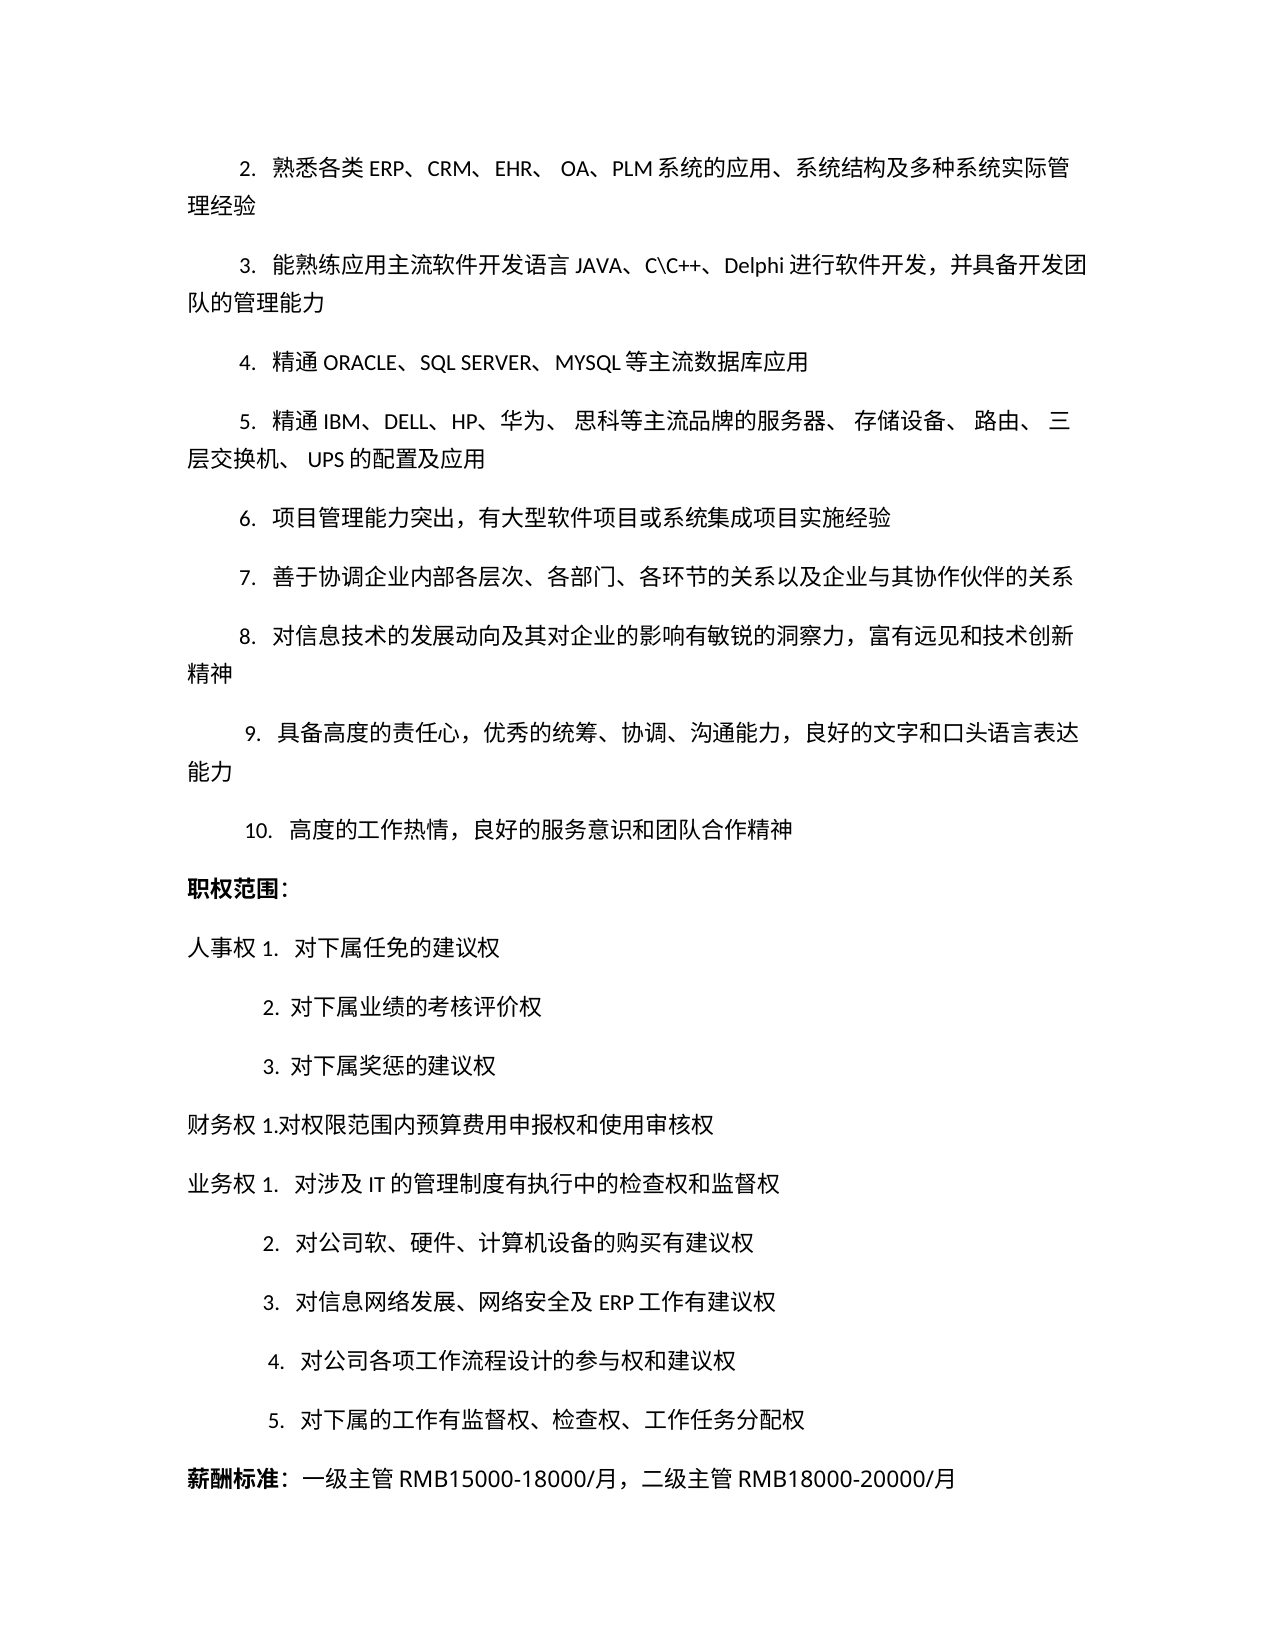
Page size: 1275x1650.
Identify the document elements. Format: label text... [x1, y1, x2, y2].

text 10. 高度的工作热情，良好的服务意识和团队合作精神 [187, 812, 1087, 846]
text 2. 对公司软、硬件、计算机设备的购买有建议权 [187, 1225, 1087, 1258]
text 业务权 1. 对涉及 IT 的管理制度有执行中的检查权和监督权 [187, 1166, 1087, 1199]
text 7. 善于协调企业内部各层次、各部门、各环节的关系以及企业与其协作伙伴的关系 [187, 559, 1087, 592]
text 人事权 1. 对下属任免的建议权 [187, 930, 1087, 963]
text 3. 对信息网络发展、网络安全及 ERP工作有建议权 [187, 1284, 1087, 1317]
text 4. 对公司各项工作流程设计的参与权和建议权 [187, 1343, 1087, 1376]
text 3. 对下属奖惩的建议权 [187, 1048, 1087, 1081]
text 5. 对下属的工作有监督权、检查权、工作任务分配权 [187, 1402, 1087, 1435]
text 3. 能熟练应用主流软件开发语言 JAVA、C\C++、Delphi 进行软件开发，并具备开发团队的管理能力 [187, 247, 1087, 318]
text 5. 精通 IBM、DELL、HP、华为、 思科等主流品牌的服务器、 存储设备、 路由、 三层交换机、 UPS的配置及应用 [187, 403, 1087, 474]
text 2. 对下属业绩的考核评价权 [187, 989, 1087, 1022]
text 财务权 1.对权限范围内预算费用申报权和使用审核权 [187, 1107, 1087, 1140]
text 4. 精通 ORACLE、SQL SERVER、MYSQL等主流数据库应用 [187, 344, 1087, 377]
text 9. 具备高度的责任心，优秀的统筹、协调、沟通能力，良好的文字和口头语言表达能力 [187, 715, 1087, 787]
text 2. 熟悉各类 ERP、CRM、EHR、 OA、PLM系统的应用、系统结构及多种系统实际管理经验 [187, 150, 1087, 221]
text 薪酬标准：一级主管RMB15000-18000/月，二级主管RMB18000-20000/月 [187, 1461, 1087, 1494]
text 职权范围： [187, 871, 1087, 904]
text 6. 项目管理能力突出，有大型软件项目或系统集成项目实施经验 [187, 500, 1087, 533]
text 8. 对信息技术的发展动向及其对企业的影响有敏锐的洞察力，富有远见和技术创新精神 [187, 618, 1087, 689]
